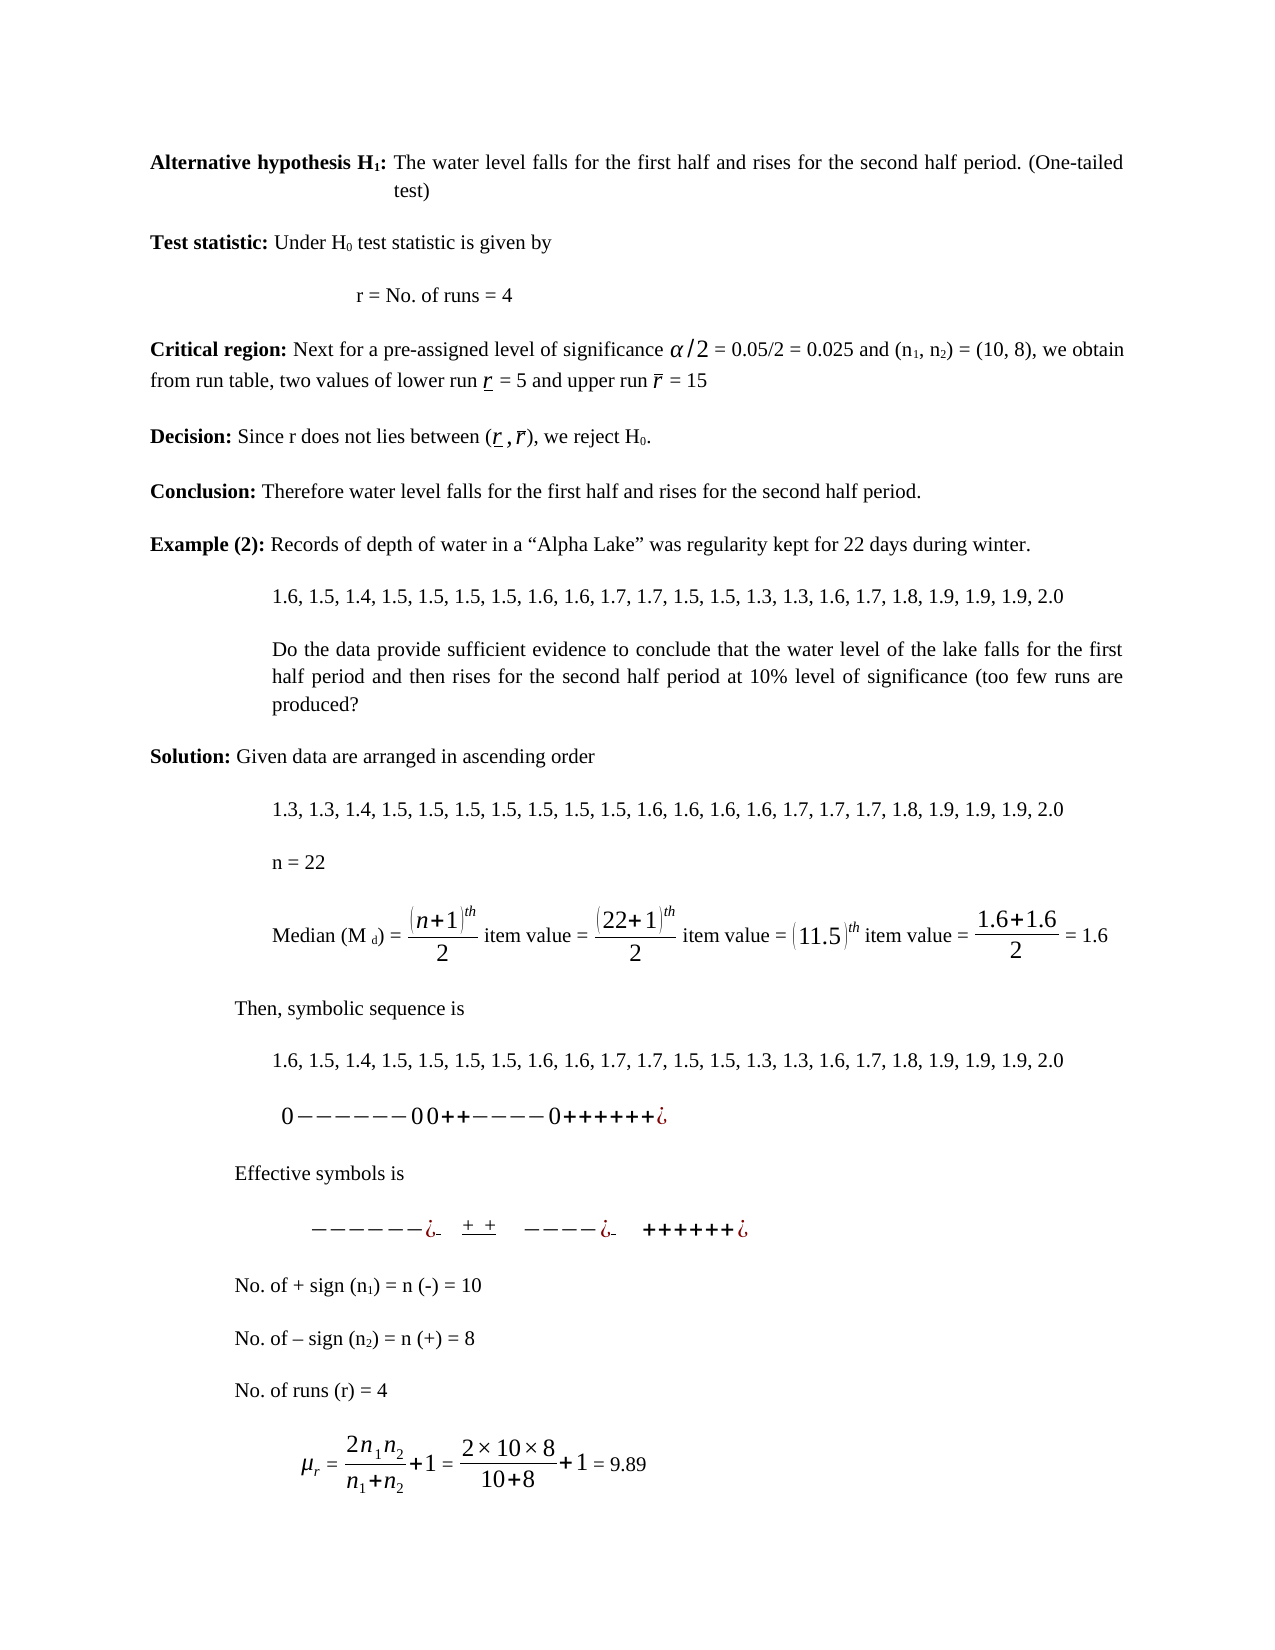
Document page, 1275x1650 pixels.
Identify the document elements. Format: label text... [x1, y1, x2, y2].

text 1.3, 1.3, 1.4, 1.5, 1.5, 1.5, 1.5, 1.5, 1.5, 1.5, 1.6, 1.6, 1.6, 1.6, 1.7, 1.7, 1.7, 1.8, 1.9, 1.9, 1.9, 2.0 [150, 797, 1125, 821]
text Median (M d) = item value = item value = item value = = 1.6 [150, 902, 1125, 967]
text = = = 9.89 [150, 1431, 1125, 1497]
text Solution: Given data are arranged in ascending order [150, 744, 1125, 768]
text No. of runs (r) = 4 [150, 1378, 1125, 1402]
text 1.6, 1.5, 1.4, 1.5, 1.5, 1.5, 1.5, 1.6, 1.6, 1.7, 1.7, 1.5, 1.5, 1.3, 1.3, 1.6, 1.7, 1.8, 1.9, 1.9, 1.9, 2.0 [150, 1048, 1125, 1072]
text Then, symbolic sequence is [150, 996, 1125, 1020]
text Test statistic: Under H0 test statistic is given by [150, 230, 1125, 254]
text No. of + sign (n1) = n (-) = 10 [150, 1273, 1125, 1297]
text Critical region: Next for a pre-assigned level of significance = 0.05/2 = 0.025 and (n1, n2) = (10, 8), we obtain from run table, two values of lower run = 5 and upper run = 15 [150, 335, 1125, 394]
text Conclusion: Therefore water level falls for the first half and rises for the second half period. [150, 479, 1125, 503]
text Effective symbols is [150, 1161, 1125, 1185]
text Decision: Since r does not lies between (), we reject H0. [150, 423, 1125, 450]
text n = 22 [150, 850, 1125, 874]
text 1.6, 1.5, 1.4, 1.5, 1.5, 1.5, 1.5, 1.6, 1.6, 1.7, 1.7, 1.5, 1.5, 1.3, 1.3, 1.6, 1.7, 1.8, 1.9, 1.9, 1.9, 2.0 [150, 584, 1125, 608]
text Do the data provide sufficient evidence to conclude that the water level of the lake falls for the first half period and then rises for the second half period at 10% level of significance (too few runs are produced? [272, 637, 1125, 716]
text r = No. of runs = 4 [150, 283, 1125, 307]
text No. of – sign (n2) = n (+) = 8 [150, 1326, 1125, 1350]
text + + [150, 1213, 1125, 1244]
text Alternative hypothesis H1: The water level falls for the first half and rises for the second half period. (One-tailed test) [150, 150, 1125, 202]
text Example (2): Records of depth of water in a “Alpha Lake” was regularity kept for 22 days during winter. [150, 531, 1125, 556]
